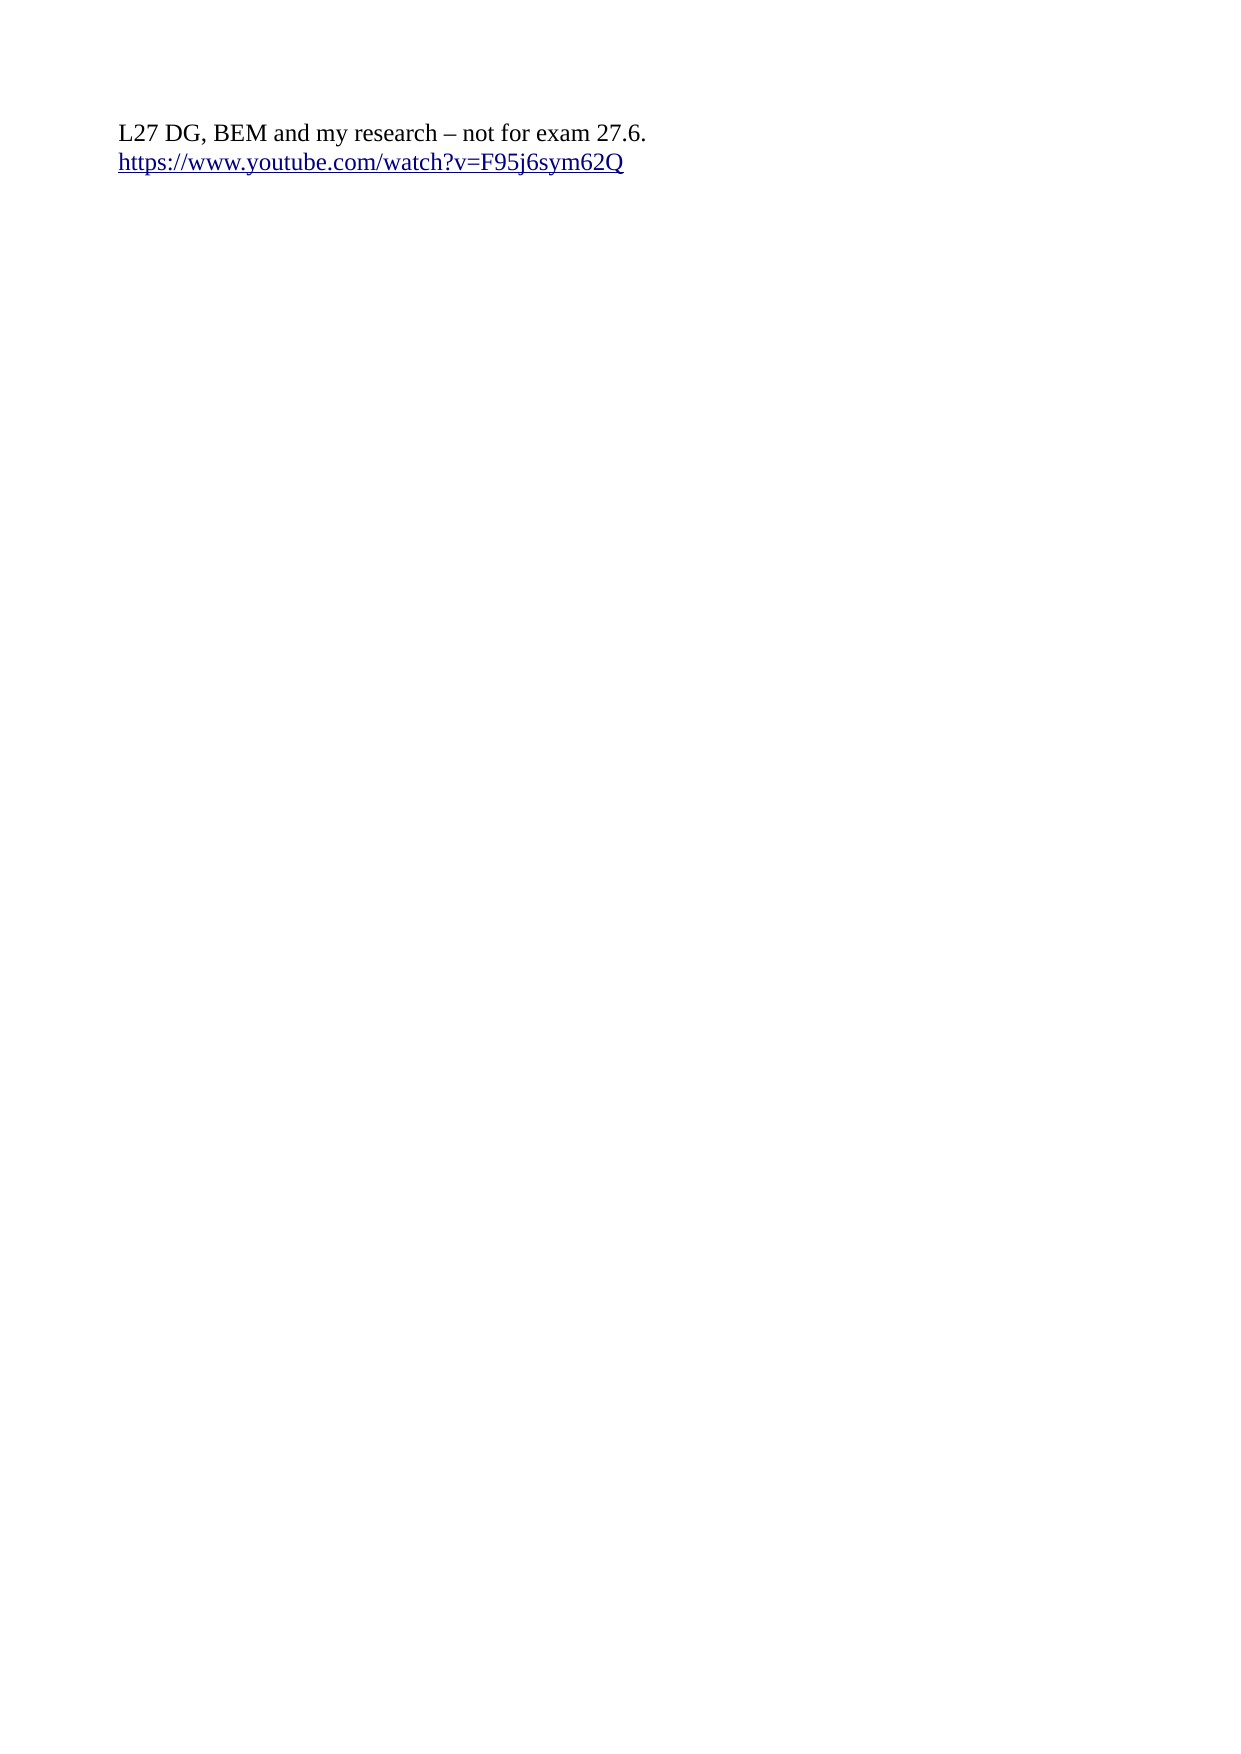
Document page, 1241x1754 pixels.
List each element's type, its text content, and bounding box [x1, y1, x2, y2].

text https://www.youtube.com/watch?v=F95j6sym62Q [118, 147, 1122, 176]
text L27 DG, BEM and my research – not for exam 27.6. [118, 118, 1122, 147]
